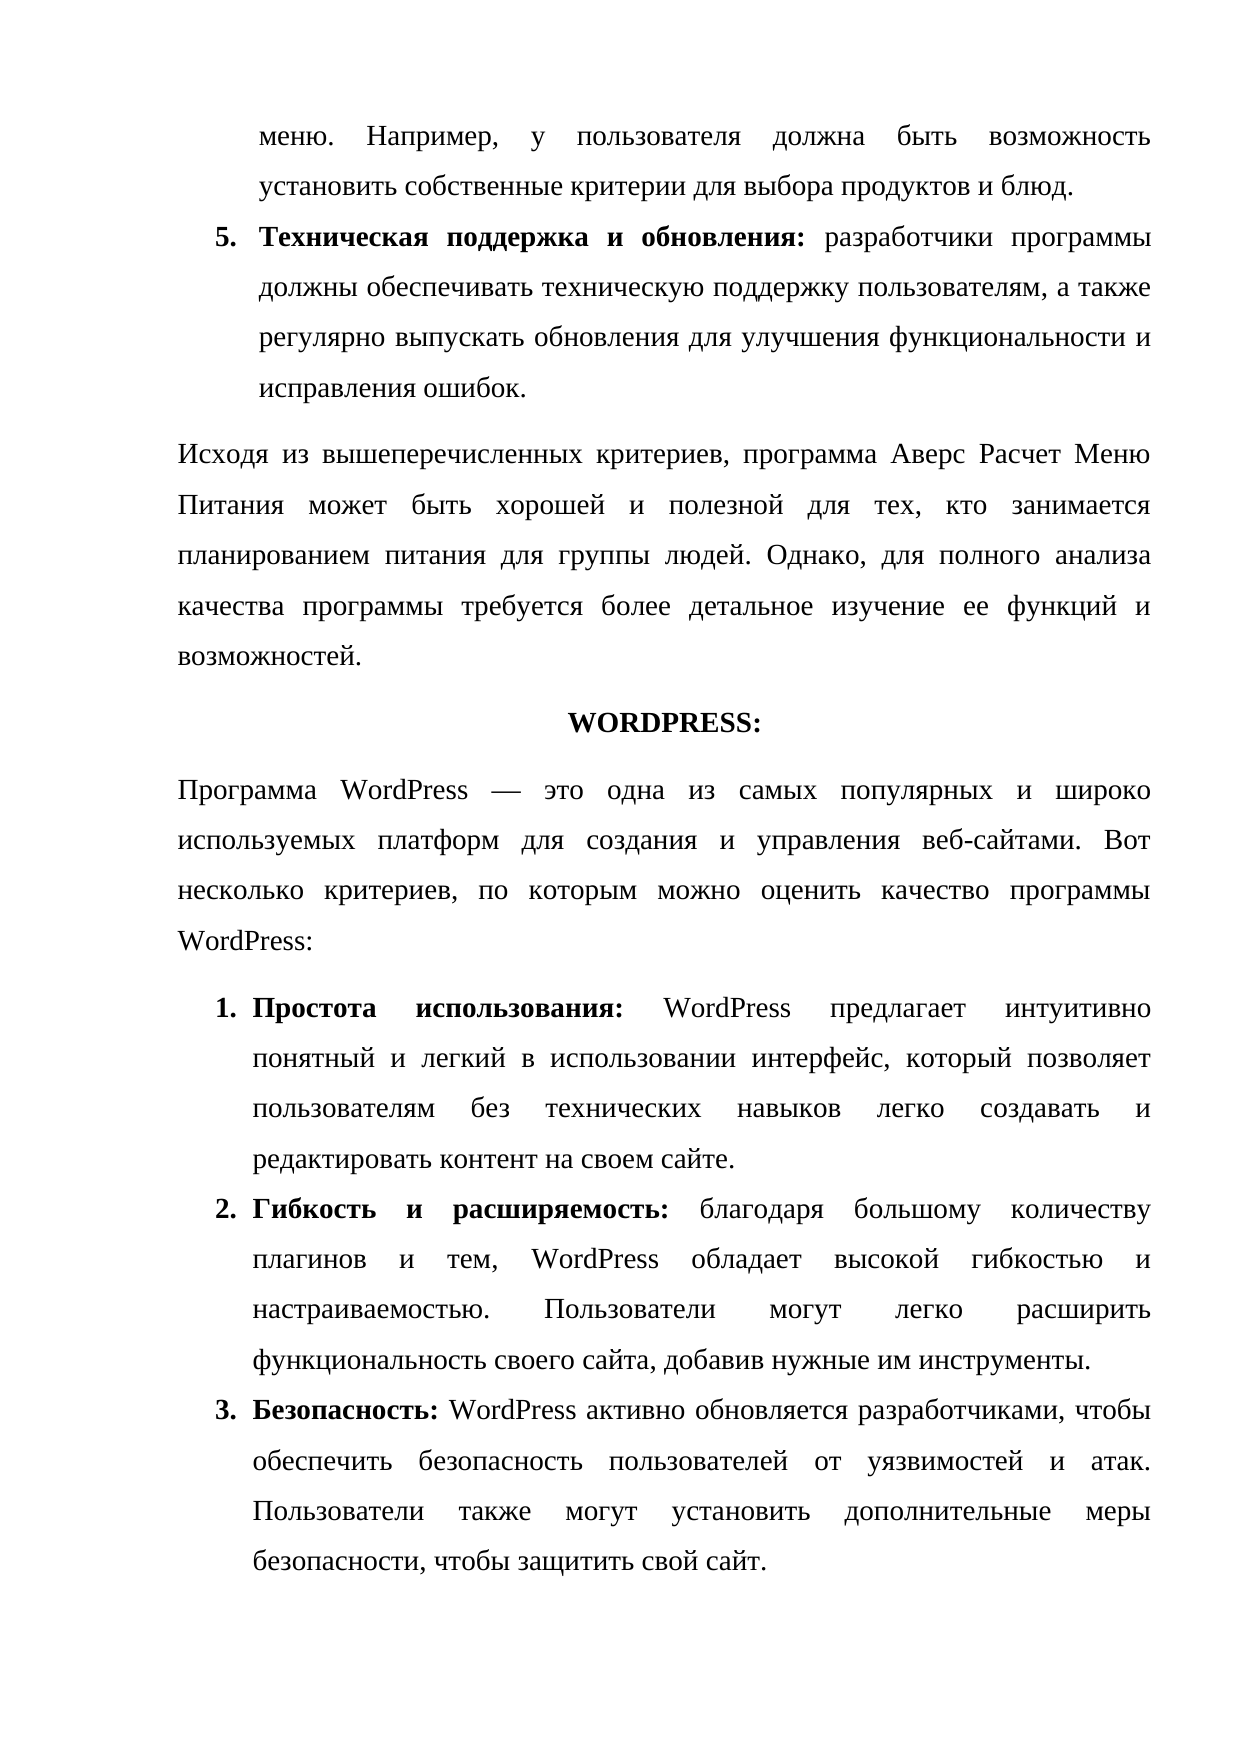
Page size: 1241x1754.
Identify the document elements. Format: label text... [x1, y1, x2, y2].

text WORDPRESS: [177, 705, 1152, 738]
text Программа WordPress — это одна из самых популярных и широко используемых платформ для создания и управления веб-сайтами. Вот несколько критериев, по которым можно оценить качество программы WordPress: [177, 772, 1152, 956]
list Гибкость и расширяемость: благодаря большому количеству плагинов и тем, WordPress обладает высокой гибкостью и настраиваемостью. Пользователи могут легко расширить функциональность своего сайта, добавив нужные им инструменты. [215, 1191, 1152, 1376]
list Техническая поддержка и обновления: разработчики программы должны обеспечивать техническую поддержку пользователям, а также регулярно выпускать обновления для улучшения функциональности и исправления ошибок. [215, 219, 1152, 403]
text Исходя из вышеперечисленных критериев, программа Аверс Расчет Меню Питания может быть хорошей и полезной для тех, кто занимается планированием питания для группы людей. Однако, для полного анализа качества программы требуется более детальное изучение ее функций и возможностей. [177, 437, 1152, 671]
list Простота использования: WordPress предлагает интуитивно понятный и легкий в использовании интерфейс, который позволяет пользователям без технических навыков легко создавать и редактировать контент на своем сайте. [215, 990, 1152, 1174]
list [215, 118, 1152, 202]
list Безопасность: WordPress активно обновляется разработчиками, чтобы обеспечить безопасность пользователей от уязвимостей и атак. Пользователи также могут установить дополнительные меры безопасности, чтобы защитить свой сайт. [215, 1392, 1152, 1577]
